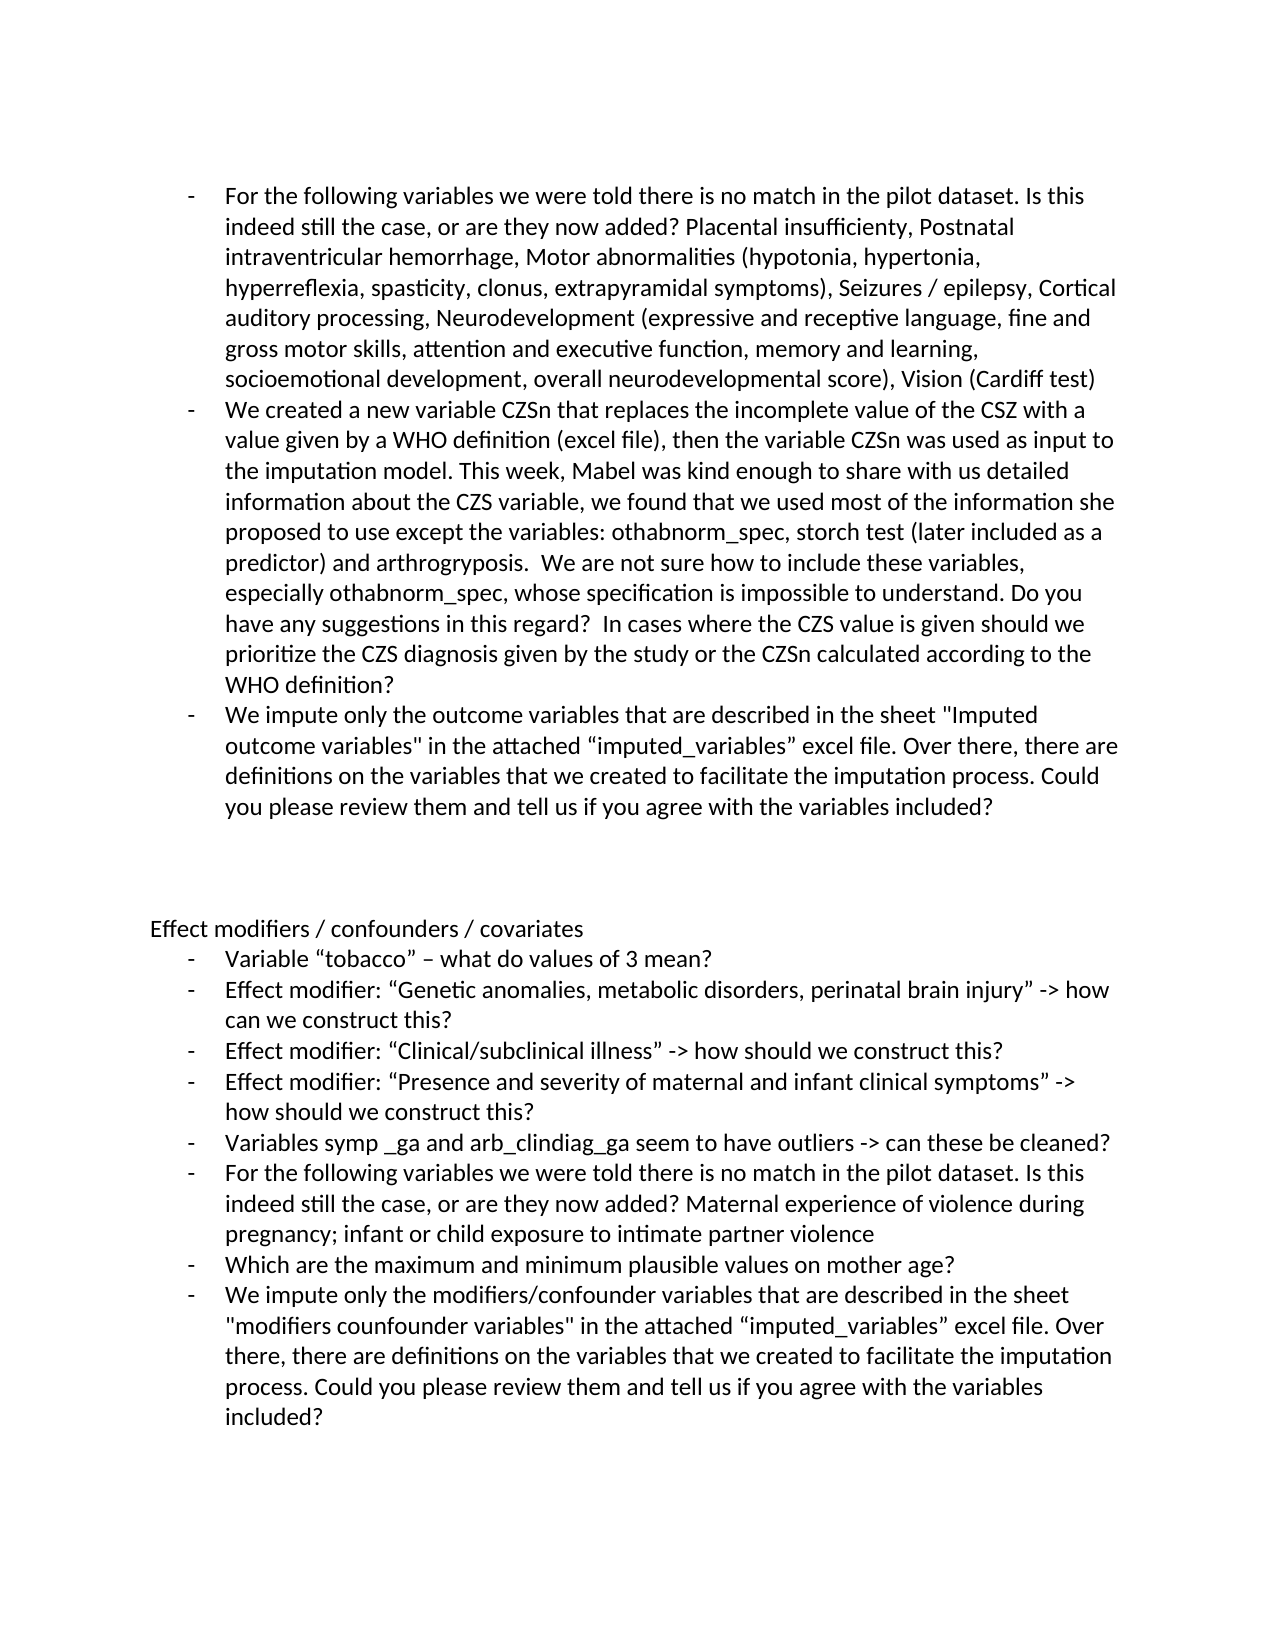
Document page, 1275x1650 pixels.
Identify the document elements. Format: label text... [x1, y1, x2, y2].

list Effect modifier: “Genetic anomalies, metabolic disorders, perinatal brain injury” -> how can we construct this? [187, 974, 1125, 1035]
list Which are the maximum and minimum plausible values on mother age? [187, 1249, 1125, 1279]
text Effect modifiers / confounders / covariates [150, 913, 1125, 943]
list Effect modifier: “Clinical/subclinical illness” -> how should we construct this? [187, 1035, 1125, 1066]
list Effect modifier: “Presence and severity of maternal and infant clinical symptoms” -> how should we construct this? [187, 1066, 1125, 1127]
list We created a new variable CZSn that replaces the incomplete value of the CSZ with a value given by a WHO definition (excel file), then the variable CZSn was used as input to the imputation model. This week, Mabel was kind enough to share with us detailed information about the CZS variable, we found that we used most of the information she proposed to use except the variables: othabnorm_spec, storch test (later included as a predictor) and arthrogryposis. We are not sure how to include these variables, especially othabnorm_spec, whose specification is impossible to understand. Do you have any suggestions in this regard? In cases where the CZS value is given should we prioritize the CZS diagnosis given by the study or the CZSn calculated according to the WHO definition? [187, 394, 1125, 699]
list Variable “tobacco” – what do values of 3 mean? [187, 943, 1125, 974]
list Variables symp _ga and arb_clindiag_ga seem to have outliers -> can these be cleaned? [187, 1127, 1125, 1157]
list We impute only the outcome variables that are described in the sheet "Imputed outcome variables" in the attached “imputed_variables” excel file. Over there, there are definitions on the variables that we created to facilitate the imputation process. Could you please review them and tell us if you agree with the variables included? [187, 699, 1125, 821]
